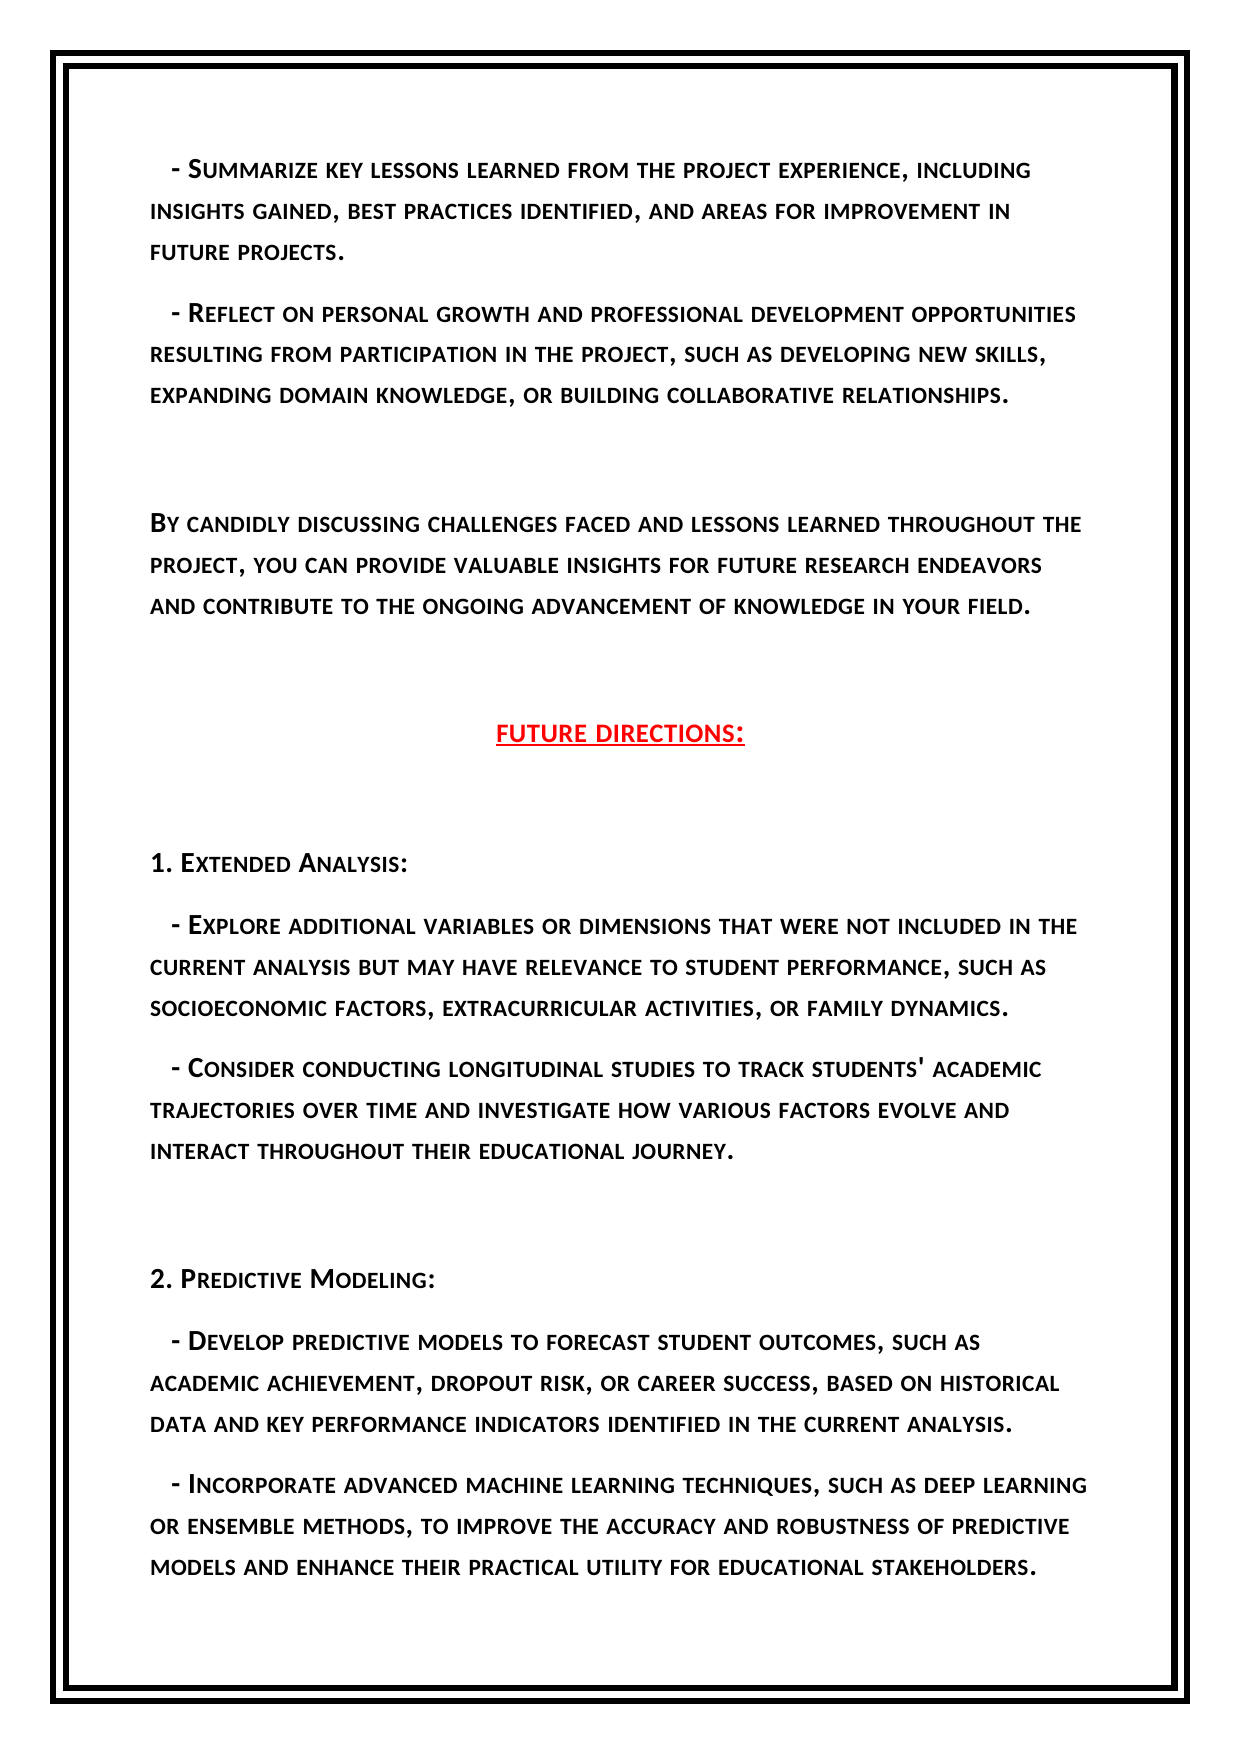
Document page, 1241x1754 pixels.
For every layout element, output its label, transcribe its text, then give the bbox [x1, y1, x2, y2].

text future directions: [150, 709, 1090, 750]
text By candidly discussing challenges faced and lessons learned throughout the project, you can provide valuable insights for future research endeavors and contribute to the ongoing advancement of knowledge in your field. [150, 504, 1090, 622]
text - Consider conducting longitudinal studies to track students' academic trajectories over time and investigate how various factors evolve and interact throughout their educational journey. [150, 1049, 1090, 1167]
text 2. Predictive Modeling: [150, 1260, 1090, 1296]
text - Incorporate advanced machine learning techniques, such as deep learning or ensemble methods, to improve the accuracy and robustness of predictive models and enhance their practical utility for educational stakeholders. [150, 1465, 1090, 1583]
text - Develop predictive models to forecast student outcomes, such as academic achievement, dropout risk, or career success, based on historical data and key performance indicators identified in the current analysis. [150, 1322, 1090, 1439]
text 1. Extended Analysis: [150, 844, 1090, 880]
text - Summarize key lessons learned from the project experience, including insights gained, best practices identified, and areas for improvement in future projects. [150, 150, 1090, 267]
text - Explore additional variables or dimensions that were not included in the current analysis but may have relevance to student performance, such as socioeconomic factors, extracurricular activities, or family dynamics. [150, 906, 1090, 1023]
text - Reflect on personal growth and professional development opportunities resulting from participation in the project, such as developing new skills, expanding domain knowledge, or building collaborative relationships. [150, 294, 1090, 411]
